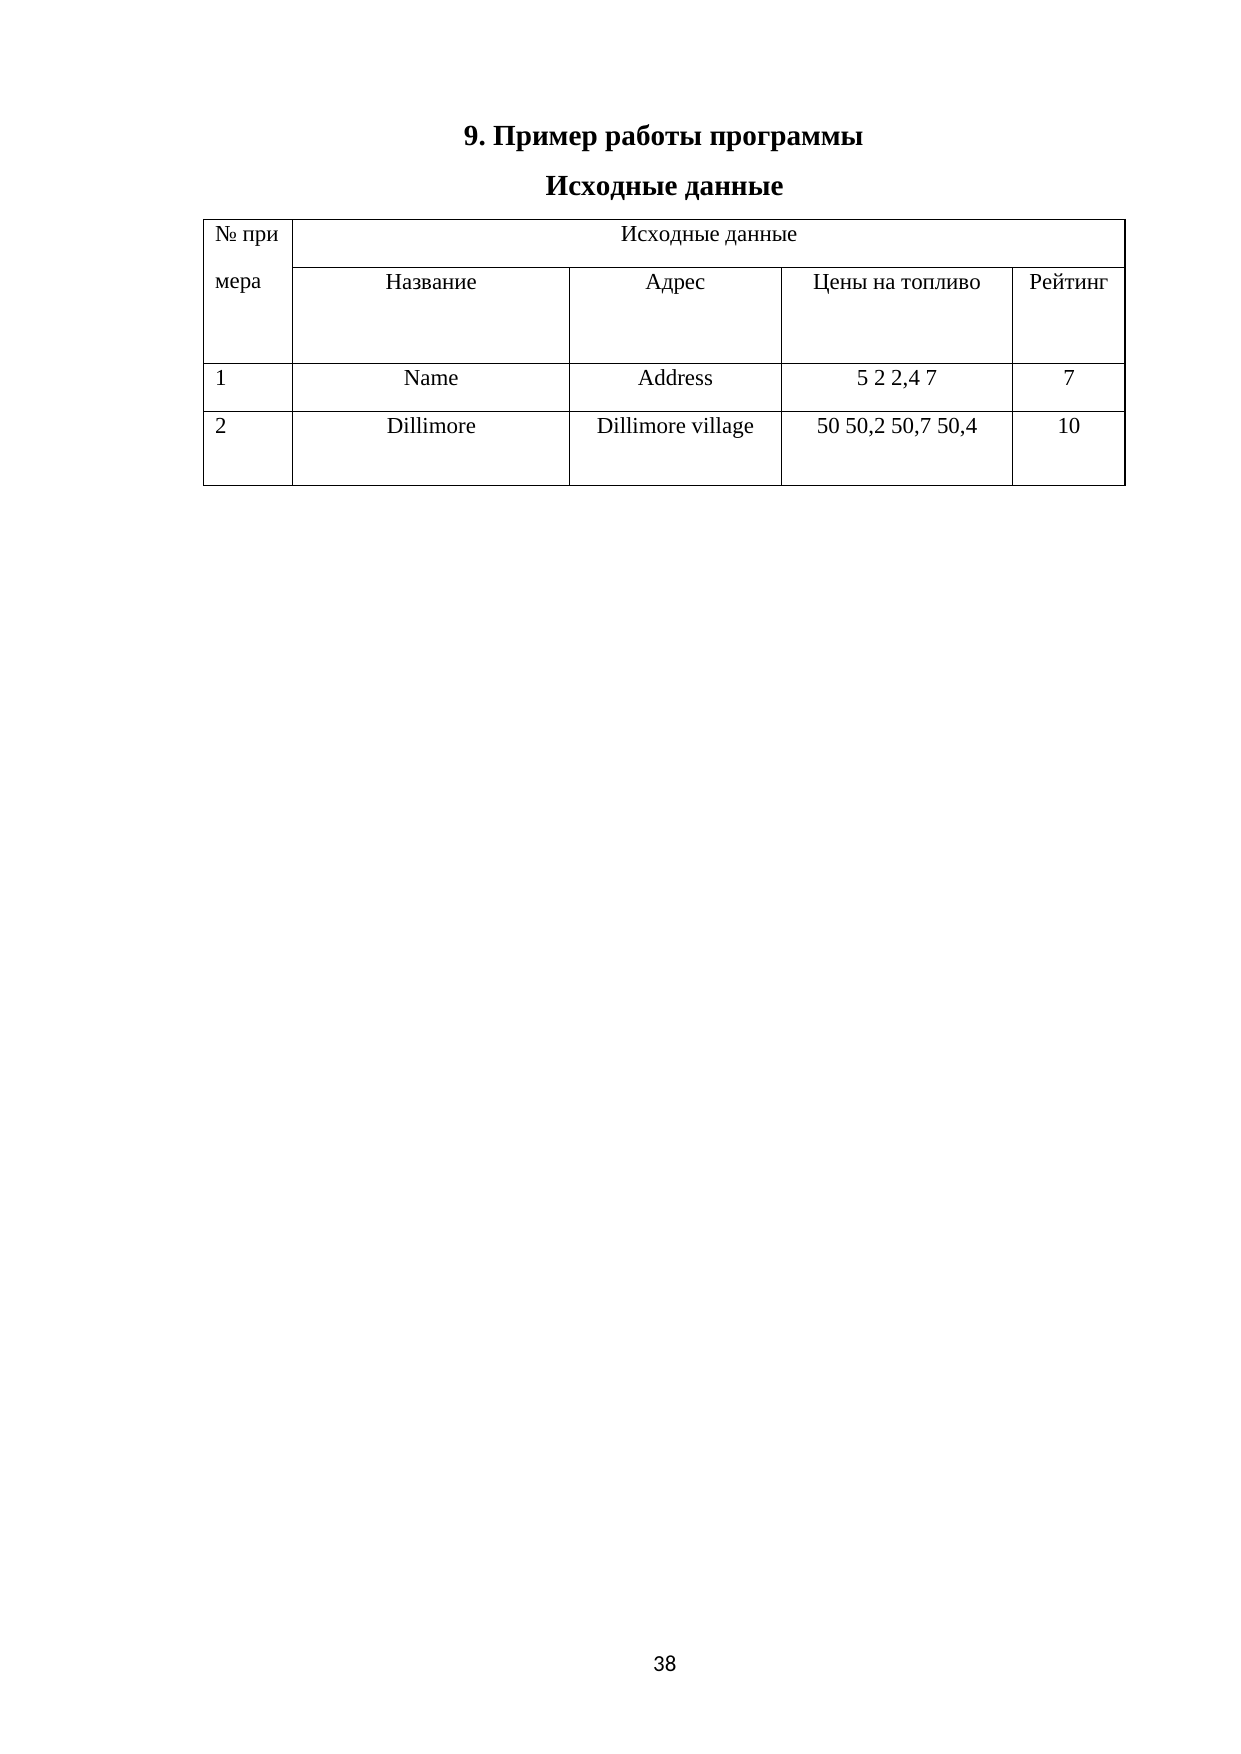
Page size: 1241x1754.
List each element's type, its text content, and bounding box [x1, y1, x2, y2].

table_header № при мера [204, 220, 292, 363]
subtitle Исходные данные [177, 168, 1152, 202]
table_header Исходные данные [293, 220, 1124, 267]
table_cell Name [293, 364, 569, 411]
table_cell 50 50,2 50,7 50,4 [782, 412, 1012, 485]
table_cell Dillimore [293, 412, 569, 485]
table_cell Address [570, 364, 781, 411]
table_cell 10 [1013, 412, 1124, 485]
table_cell 1 [204, 364, 292, 411]
table_cell 2 [204, 412, 292, 485]
table_cell Адрес [570, 268, 781, 363]
table_cell Рейтинг [1013, 268, 1124, 363]
subtitle 9. Пример работы программы [176, 118, 1152, 152]
table_cell Название [293, 268, 569, 363]
table_cell 7 [1013, 364, 1124, 411]
table_cell 5 2 2,4 7 [782, 364, 1012, 411]
table_cell Dillimore village [570, 412, 781, 485]
table_cell Цены на топливо [782, 268, 1012, 363]
